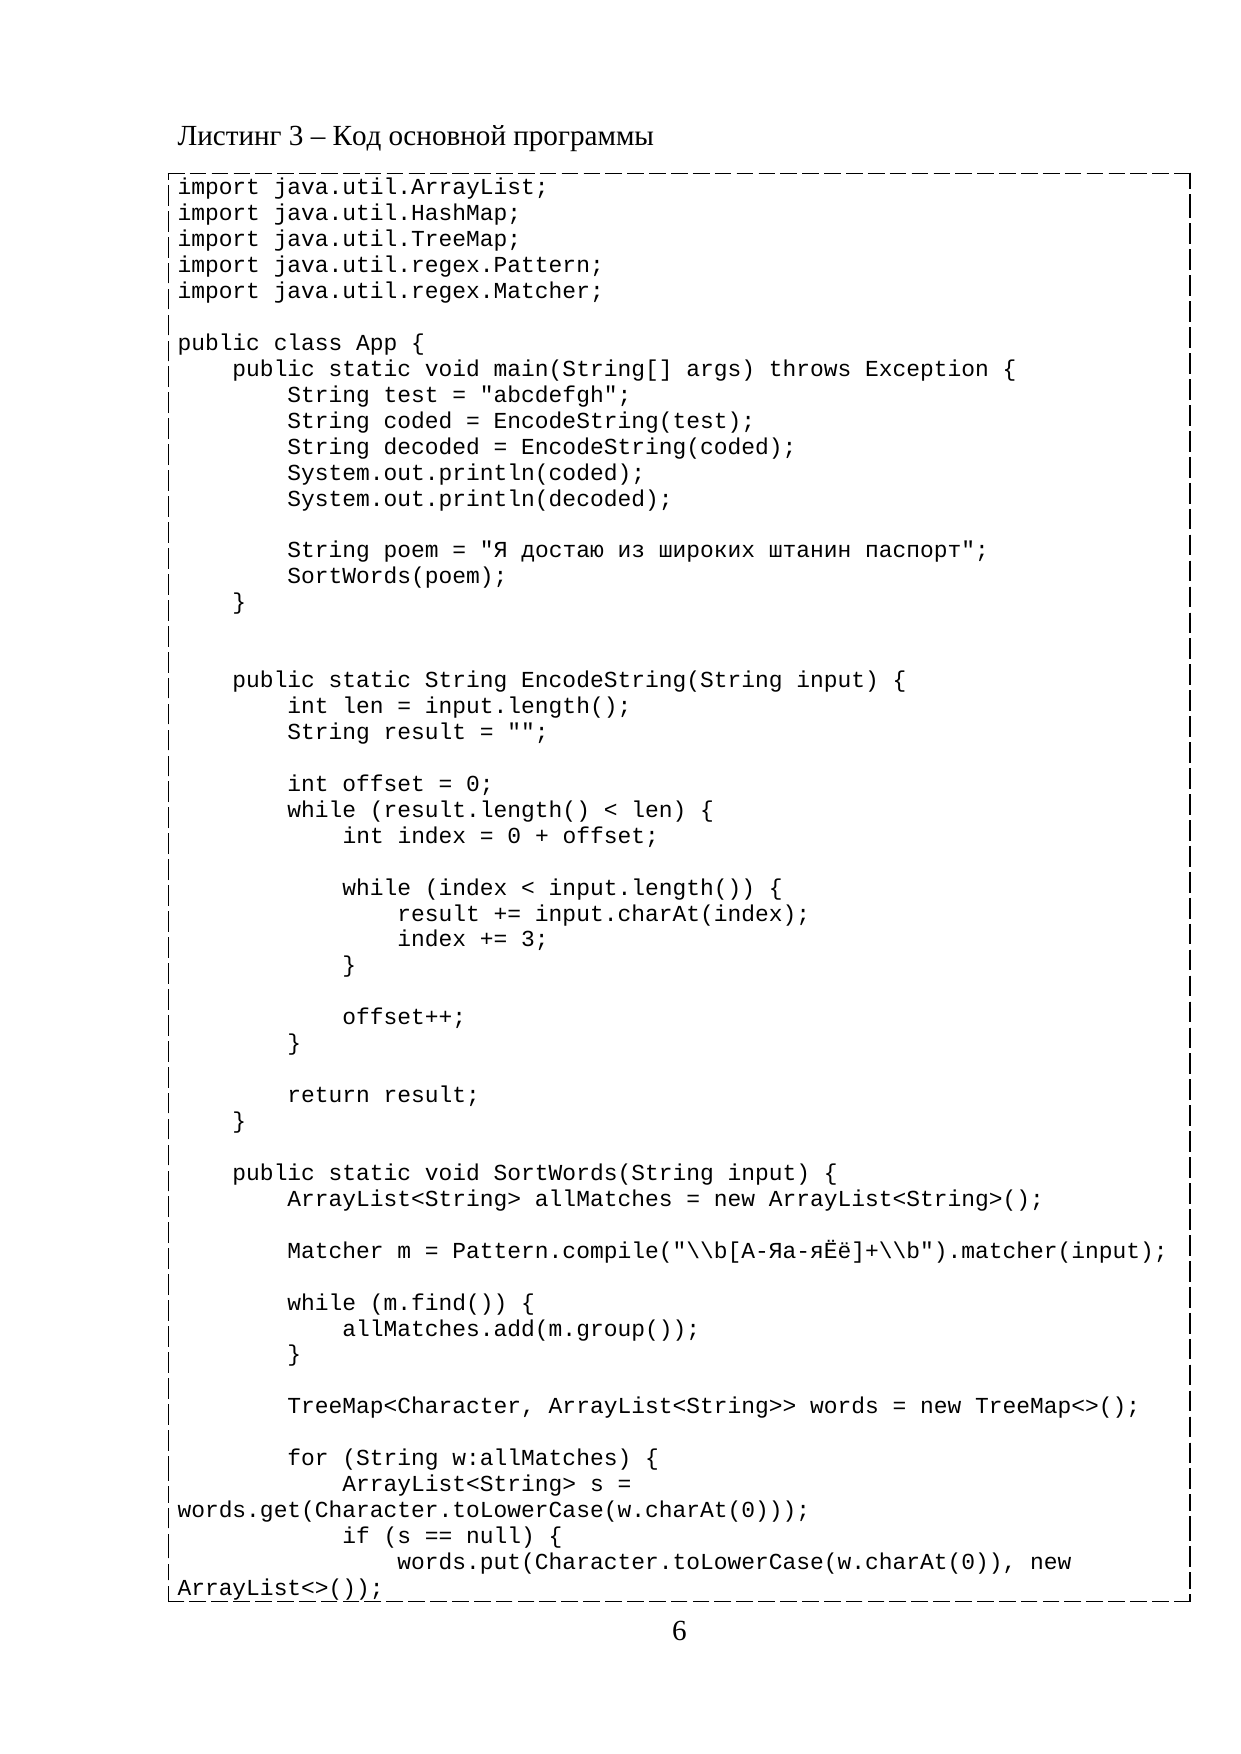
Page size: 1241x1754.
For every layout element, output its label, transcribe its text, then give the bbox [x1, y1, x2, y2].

text String decoded = EncodeString(coded); [177, 435, 1181, 461]
text } [177, 1343, 1181, 1369]
text Листинг 3 – Код основной программы [177, 118, 1181, 152]
text TreeMap<Character, ArrayList<String>> words = new TreeMap<>(); [177, 1395, 1181, 1421]
text index += 3; [177, 928, 1181, 954]
text while (m.find()) { [177, 1291, 1181, 1317]
text } [177, 1032, 1181, 1057]
text } [177, 591, 1181, 617]
text allMatches.add(m.group()); [177, 1317, 1181, 1343]
text words.put(Character.toLowerCase(w.charAt(0)), new ArrayList<>()); [177, 1550, 1181, 1602]
text } [177, 1109, 1181, 1135]
text System.out.println(decoded); [177, 487, 1181, 513]
text ArrayList<String> s = words.get(Character.toLowerCase(w.charAt(0))); [177, 1472, 1181, 1524]
text String test = "abcdefgh"; [177, 383, 1181, 409]
text while (index < input.length()) { [177, 876, 1181, 902]
text int len = input.length(); [177, 694, 1181, 720]
text return result; [177, 1083, 1181, 1109]
text import java.util.ArrayList; [168, 172, 1191, 202]
text result += input.charAt(index); [177, 902, 1181, 928]
text int offset = 0; [177, 772, 1181, 798]
text } [177, 954, 1181, 980]
text int index = 0 + offset; [177, 824, 1181, 850]
text public static void SortWords(String input) { [177, 1161, 1181, 1187]
text while (result.length() < len) { [177, 798, 1181, 824]
text String poem = "Я достаю из широких штанин паспорт"; [177, 539, 1181, 565]
text String coded = EncodeString(test); [177, 409, 1181, 435]
text for (String w:allMatches) { [177, 1447, 1181, 1472]
text public static void main(String[] args) throws Exception { [177, 357, 1181, 383]
text public class App { [177, 331, 1181, 357]
text Matcher m = Pattern.compile("\\b[А-Яа-яЁё]+\\b").matcher(input); [177, 1239, 1181, 1265]
text import java.util.TreeMap; [177, 227, 1181, 253]
text SortWords(poem); [177, 565, 1181, 591]
text ArrayList<String> allMatches = new ArrayList<String>(); [177, 1187, 1181, 1213]
text String result = ""; [177, 720, 1181, 746]
text import java.util.regex.Pattern; [177, 253, 1181, 279]
text offset++; [177, 1006, 1181, 1032]
text import java.util.regex.Matcher; [177, 279, 1181, 305]
text public static String EncodeString(String input) { [177, 668, 1181, 694]
text if (s == null) { [177, 1524, 1181, 1550]
text import java.util.HashMap; [177, 202, 1181, 227]
text System.out.println(coded); [177, 461, 1181, 487]
